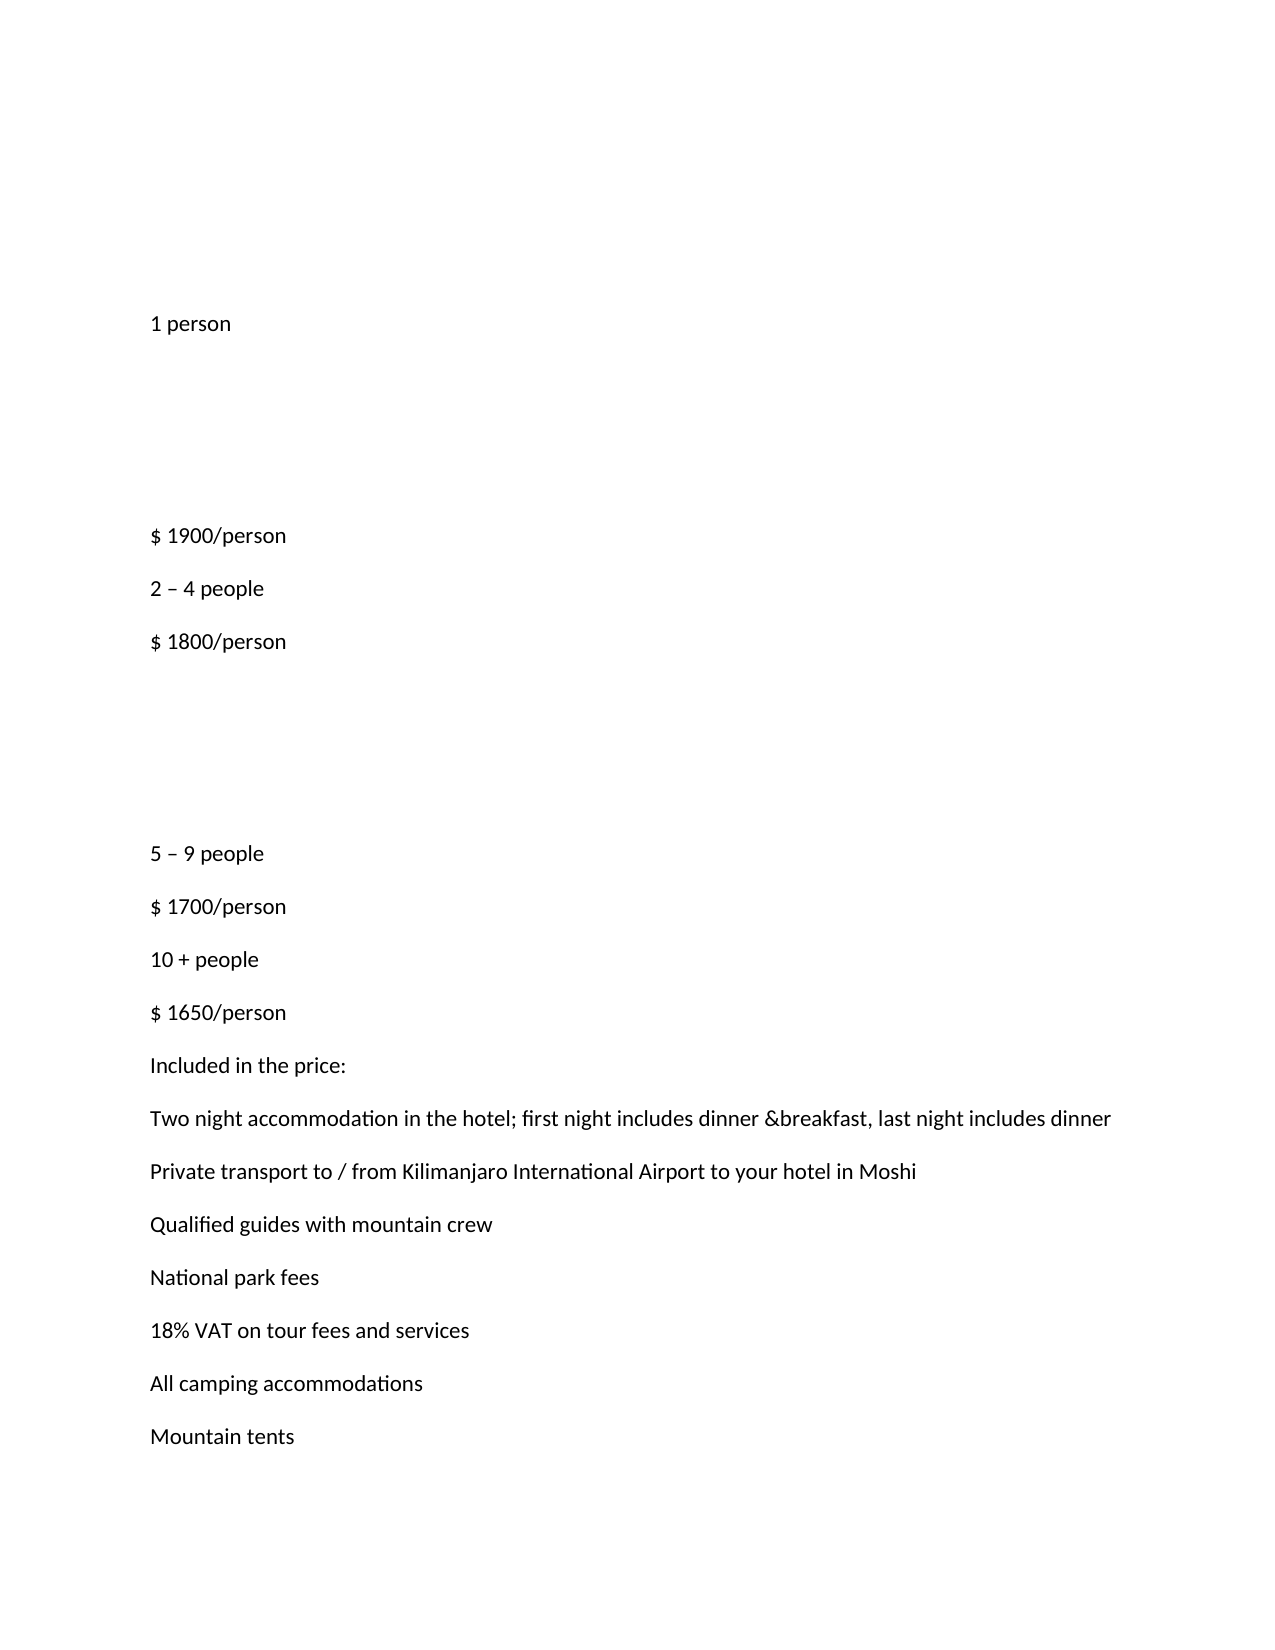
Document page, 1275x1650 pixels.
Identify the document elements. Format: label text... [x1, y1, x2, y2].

text $ 1800/person [150, 627, 1125, 655]
text 18% VAT on tour fees and services [150, 1316, 1125, 1344]
text Qualified guides with mountain crew [150, 1210, 1125, 1238]
text All camping accommodations [150, 1369, 1125, 1397]
text 1 person [150, 309, 1125, 337]
text Private transport to / from Kilimanjaro International Airport to your hotel in Moshi [150, 1157, 1125, 1185]
text Included in the price: [150, 1051, 1125, 1079]
text National park fees [150, 1263, 1125, 1291]
text $ 1700/person [150, 892, 1125, 920]
text Two night accommodation in the hotel; first night includes dinner &breakfast, last night includes dinner [150, 1104, 1125, 1132]
text 2 – 4 people [150, 574, 1125, 602]
text $ 1650/person [150, 998, 1125, 1026]
text 5 – 9 people [150, 839, 1125, 867]
text Mountain tents [150, 1422, 1125, 1451]
text 10 + people [150, 945, 1125, 973]
text $ 1900/person [150, 521, 1125, 549]
